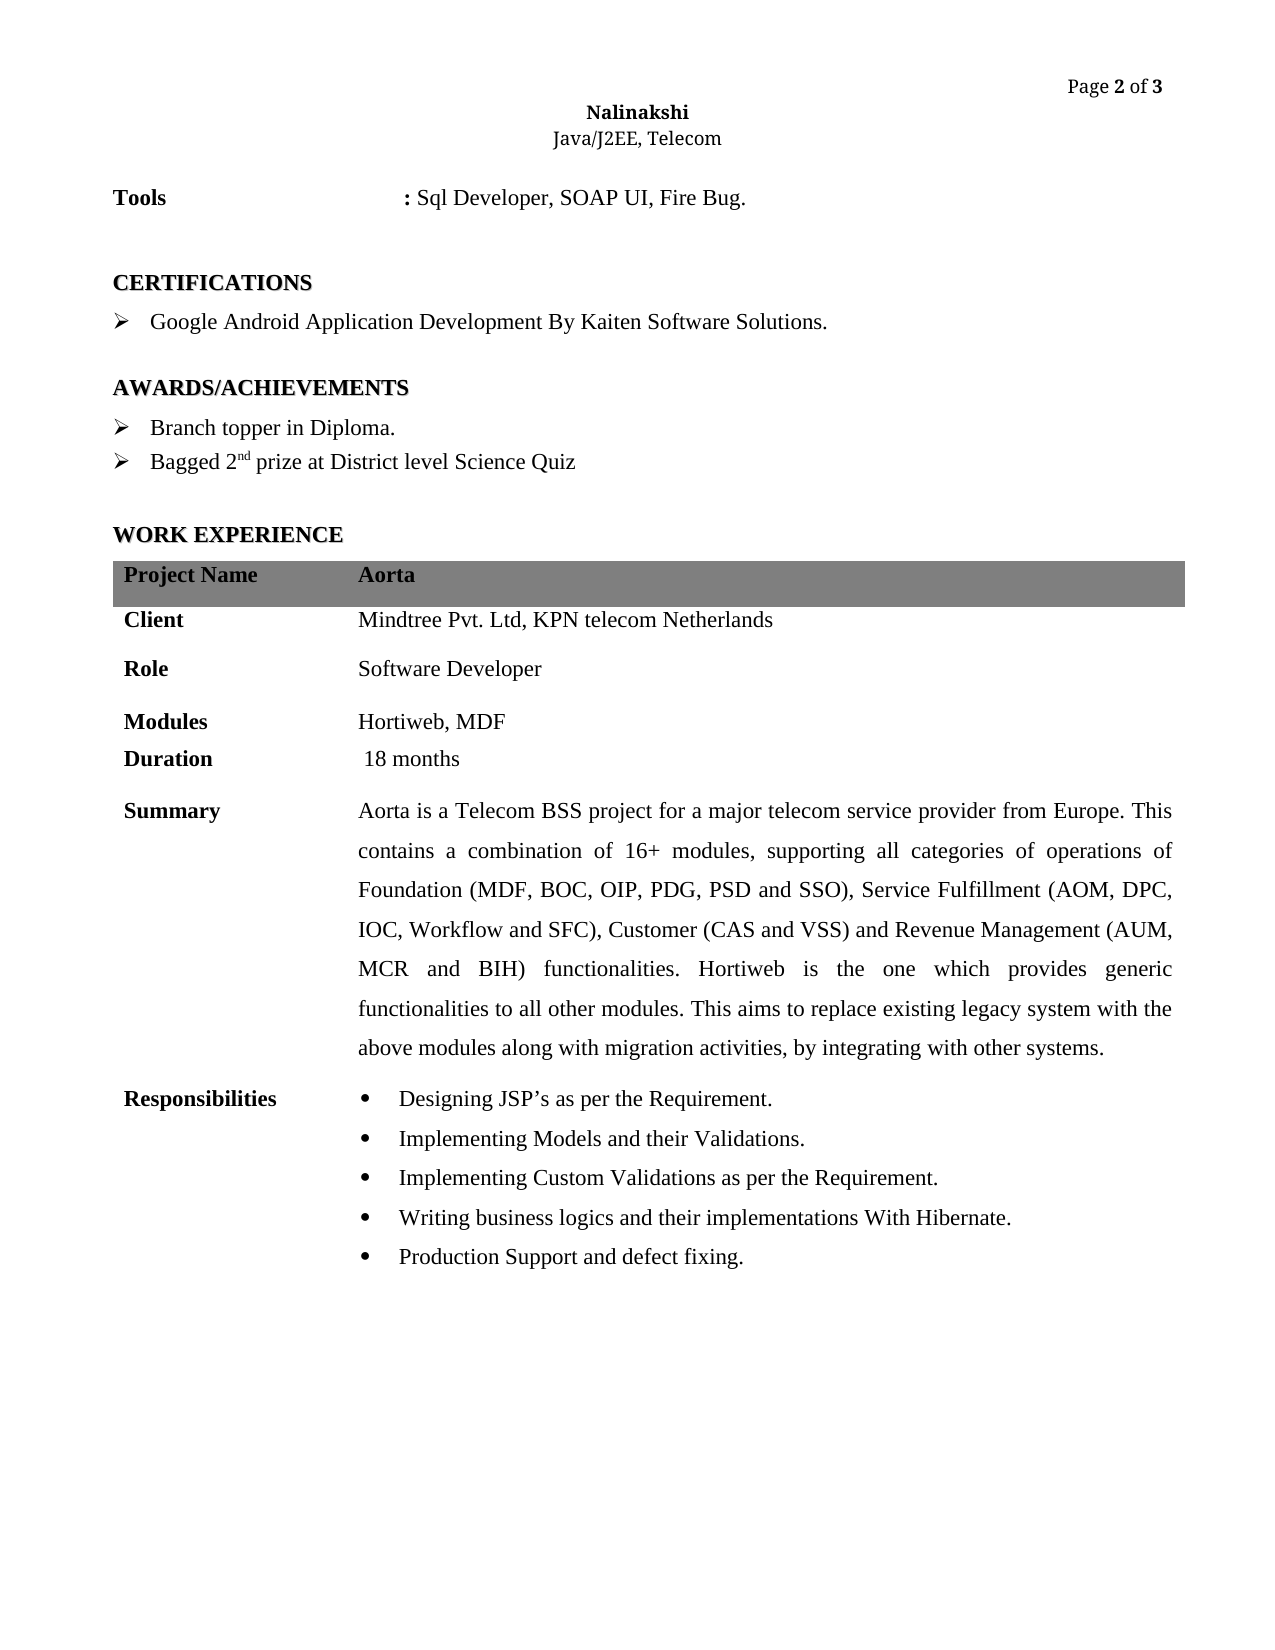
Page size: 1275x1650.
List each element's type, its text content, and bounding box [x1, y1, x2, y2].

table_cell Duration [113, 745, 347, 797]
table_cell Software Developer [347, 655, 1185, 708]
table_cell Aorta is a Telecom BSS project for a major telecom service provider from Europe. This contains a combination of 16+ modules, supporting all categories of operations of Foundation (MDF, BOC, OIP, PDG, PSD and SSO), Service Fulfillment (AOM, DPC, IOC, Workflow and SFC), Customer (CAS and VSS) and Revenue Management (AUM, MCR and BIH) functionalities. Hortiweb is the one which provides generic functionalities to all other modules. This aims to replace existing legacy system with the above modules along with migration activities, by integrating with other systems. [347, 798, 1185, 1085]
table_cell Modules [113, 708, 347, 745]
table_cell Client [113, 607, 347, 655]
table_cell : Sql Developer, SOAP UI, Fire Bug. [403, 185, 1163, 229]
table_cell Responsibilities [113, 1085, 347, 1362]
table_cell Role [113, 655, 347, 708]
table_cell Mindtree Pvt. Ltd, KPN telecom Netherlands [347, 607, 1185, 655]
text AWARDS/ACHIEVEMENTS [112, 374, 1162, 401]
table_cell Tools [113, 185, 403, 229]
text CERTIFICATIONS [112, 269, 1162, 295]
table_cell 18 months [347, 745, 1185, 797]
table_cell Hortiweb, MDF [347, 708, 1185, 745]
list Bagged 2nd prize at District level Science Quiz [112, 448, 1162, 474]
table_cell Designing JSP’s as per the Requirement. Implementing Models and their Validations. Implementing Custom Validations as per the Requirement. Writing business logics and their implementations With Hibernate. Production Support and defect fixing. [347, 1085, 1185, 1362]
text WORK EXPERIENCE [112, 522, 1162, 548]
list Branch topper in Diploma. [112, 414, 1162, 440]
table_header Aorta [347, 561, 1185, 607]
list Google Android Application Development By Kaiten Software Solutions. [112, 308, 1162, 335]
table_header Project Name [113, 561, 347, 607]
table_cell Summary [113, 798, 347, 1085]
